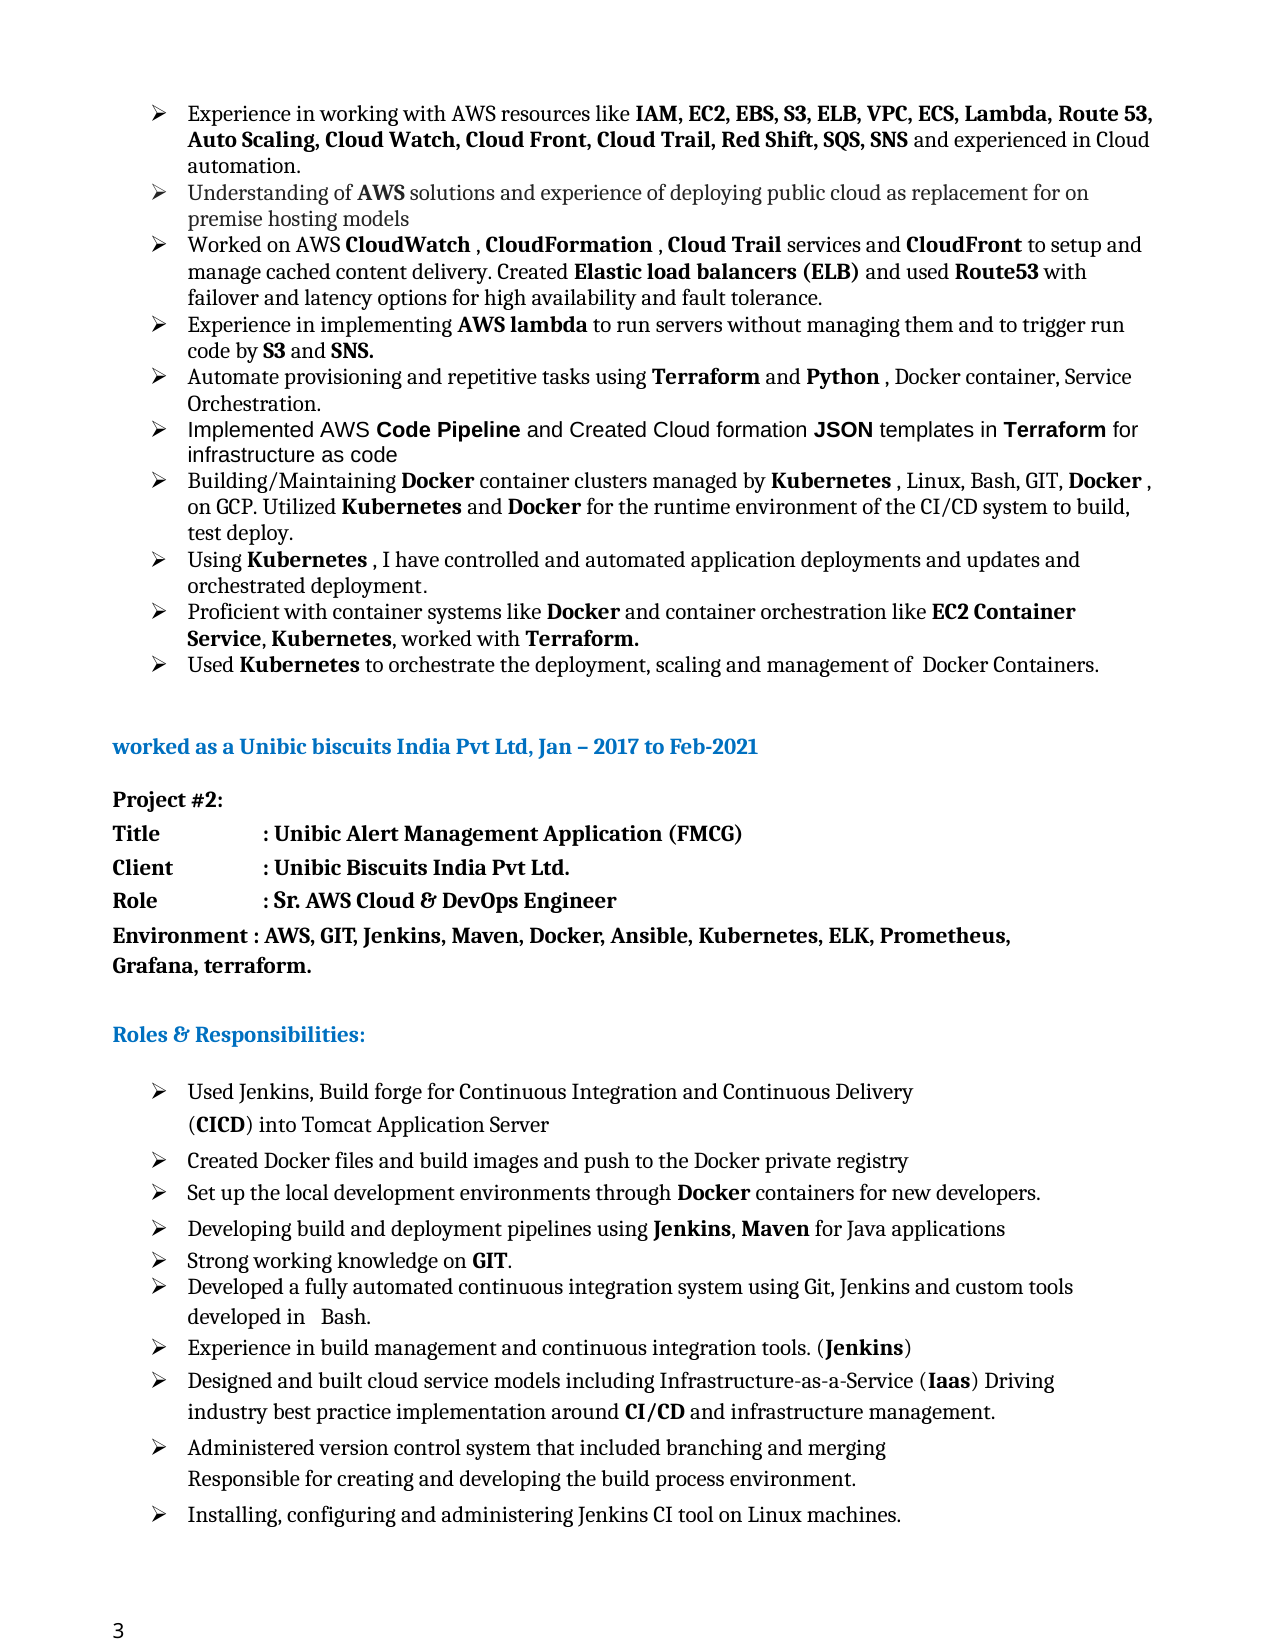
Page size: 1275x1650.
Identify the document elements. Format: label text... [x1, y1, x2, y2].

list Installing, configuring and administering Jenkins CI tool on Linux machines. [150, 1501, 1162, 1528]
list Using Kubernetes , I have controlled and automated application deployments and updates and orchestrated deployment. [150, 546, 1162, 599]
list Experience in implementing AWS lambda to run servers without managing them and to trigger run code by S3 and SNS. [150, 311, 1162, 364]
list Experience in build management and continuous integration tools. (Jenkins) [150, 1335, 1162, 1362]
list Set up the local development environments through Docker containers for new developers. [150, 1180, 1158, 1207]
list Experience in working with AWS resources like IAM, EC2, EBS, S3, ELB, VPC, ECS, Lambda, Route 53, Auto Scaling, Cloud Watch, Cloud Front, Cloud Trail, Red Shift, SQS, SNS and experienced in Cloud automation. [150, 101, 1162, 179]
list Used Jenkins, Build forge for Continuous Integration and Continuous Delivery (CICD) into Tomcat Application Server [150, 1079, 952, 1138]
list Developed a fully automated continuous integration system using Git, Jenkins and custom tools developed in Bash. [150, 1274, 1087, 1330]
text Roles & Responsibilities: [112, 1022, 1162, 1048]
text worked as a Unibic biscuits India Pvt Ltd, Jan – 2017 to Feb-2021 [112, 734, 1162, 760]
text Project #2: [112, 786, 1162, 813]
list Automate provisioning and repetitive tasks using Terraform and Python , Docker container, Service Orchestration. [150, 364, 1162, 417]
list Proficient with container systems like Docker and container orchestration like EC2 Container Service, Kubernetes, worked with Terraform. [150, 599, 1162, 652]
text Title : Unibic Alert Management Application (FMCG) [112, 821, 1012, 847]
list Strong working knowledge on GIT. [150, 1248, 1162, 1274]
list Created Docker files and build images and push to the Docker private registry [150, 1148, 1162, 1174]
list Developing build and deployment pipelines using Jenkins, Maven for Java applications [150, 1216, 1044, 1242]
list Understanding of AWS solutions and experience of deploying public cloud as replacement for on premise hosting models [150, 179, 1162, 232]
text Client : Unibic Biscuits India Pvt Ltd. [112, 855, 1162, 882]
list Worked on AWS CloudWatch , CloudFormation , Cloud Trail services and CloudFront to setup and manage cached content delivery. Created Elastic load balancers (ELB) and used Route53 with failover and latency options for high availability and fault tolerance. [150, 232, 1162, 311]
list Implemented AWS Code Pipeline and Created Cloud formation JSON templates in Terraform for infrastructure as code [150, 417, 1162, 467]
list Administered version control system that included branching and merging Responsible for creating and developing the build process environment. [150, 1434, 992, 1492]
list Building/Maintaining Docker container clusters managed by Kubernetes , Linux, Bash, GIT, Docker , on GCP. Utilized Kubernetes and Docker for the runtime environment of the CI/CD system to build, test deploy. [150, 467, 1162, 546]
text Role : Sr. AWS Cloud & DevOps Engineer [112, 886, 1012, 914]
text Environment : AWS, GIT, Jenkins, Maven, Docker, Ansible, Kubernetes, ELK, Prometheus, Grafana, terraform. [112, 923, 1012, 979]
list Designed and built cloud service models including Infrastructure-as-a-Service (Iaas) Driving industry best practice implementation around CI/CD and infrastructure management. [150, 1367, 1092, 1425]
list Used Kubernetes to orchestrate the deployment, scaling and management of Docker Containers. [150, 652, 1162, 678]
